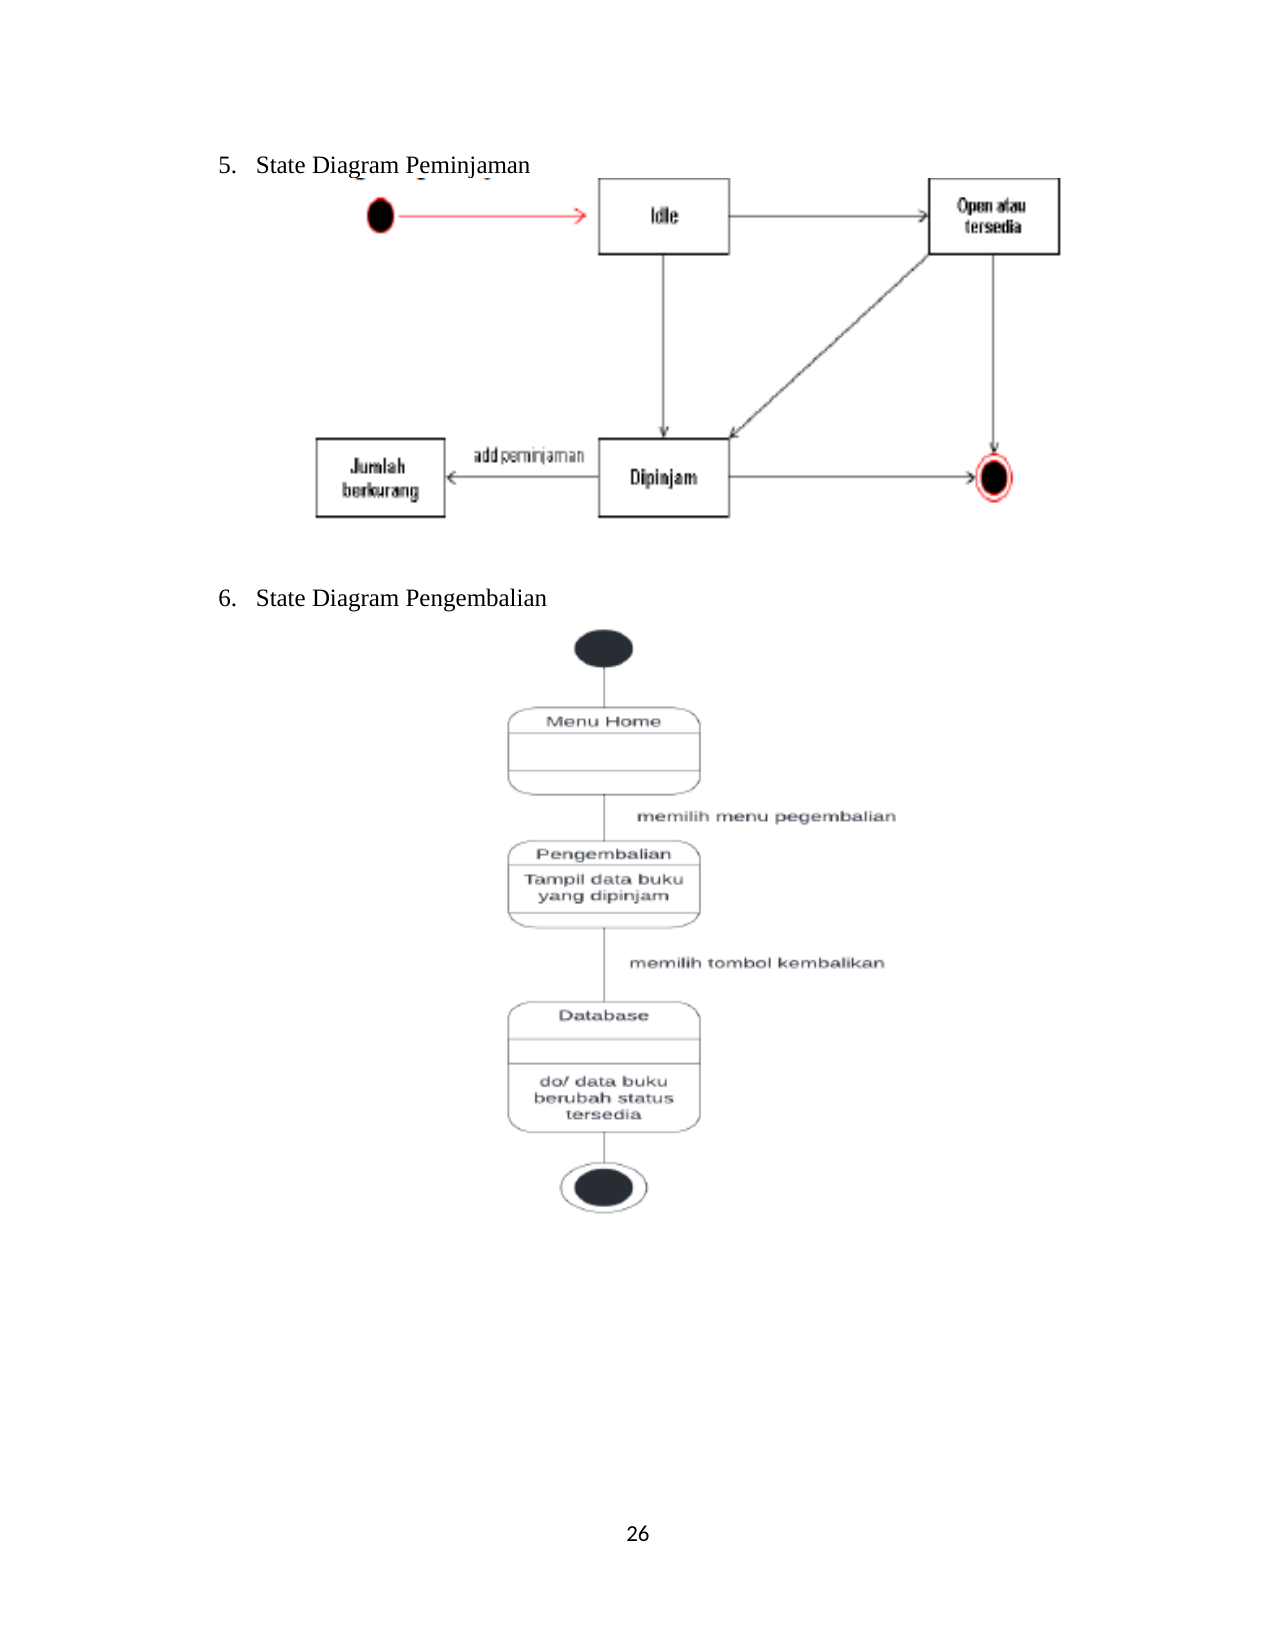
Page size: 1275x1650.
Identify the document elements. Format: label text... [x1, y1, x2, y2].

list State Diagram Pengembalian [218, 583, 1125, 612]
picture [310, 178, 1071, 583]
picture [464, 611, 917, 1219]
list State Diagram Peminjaman [218, 150, 1125, 179]
